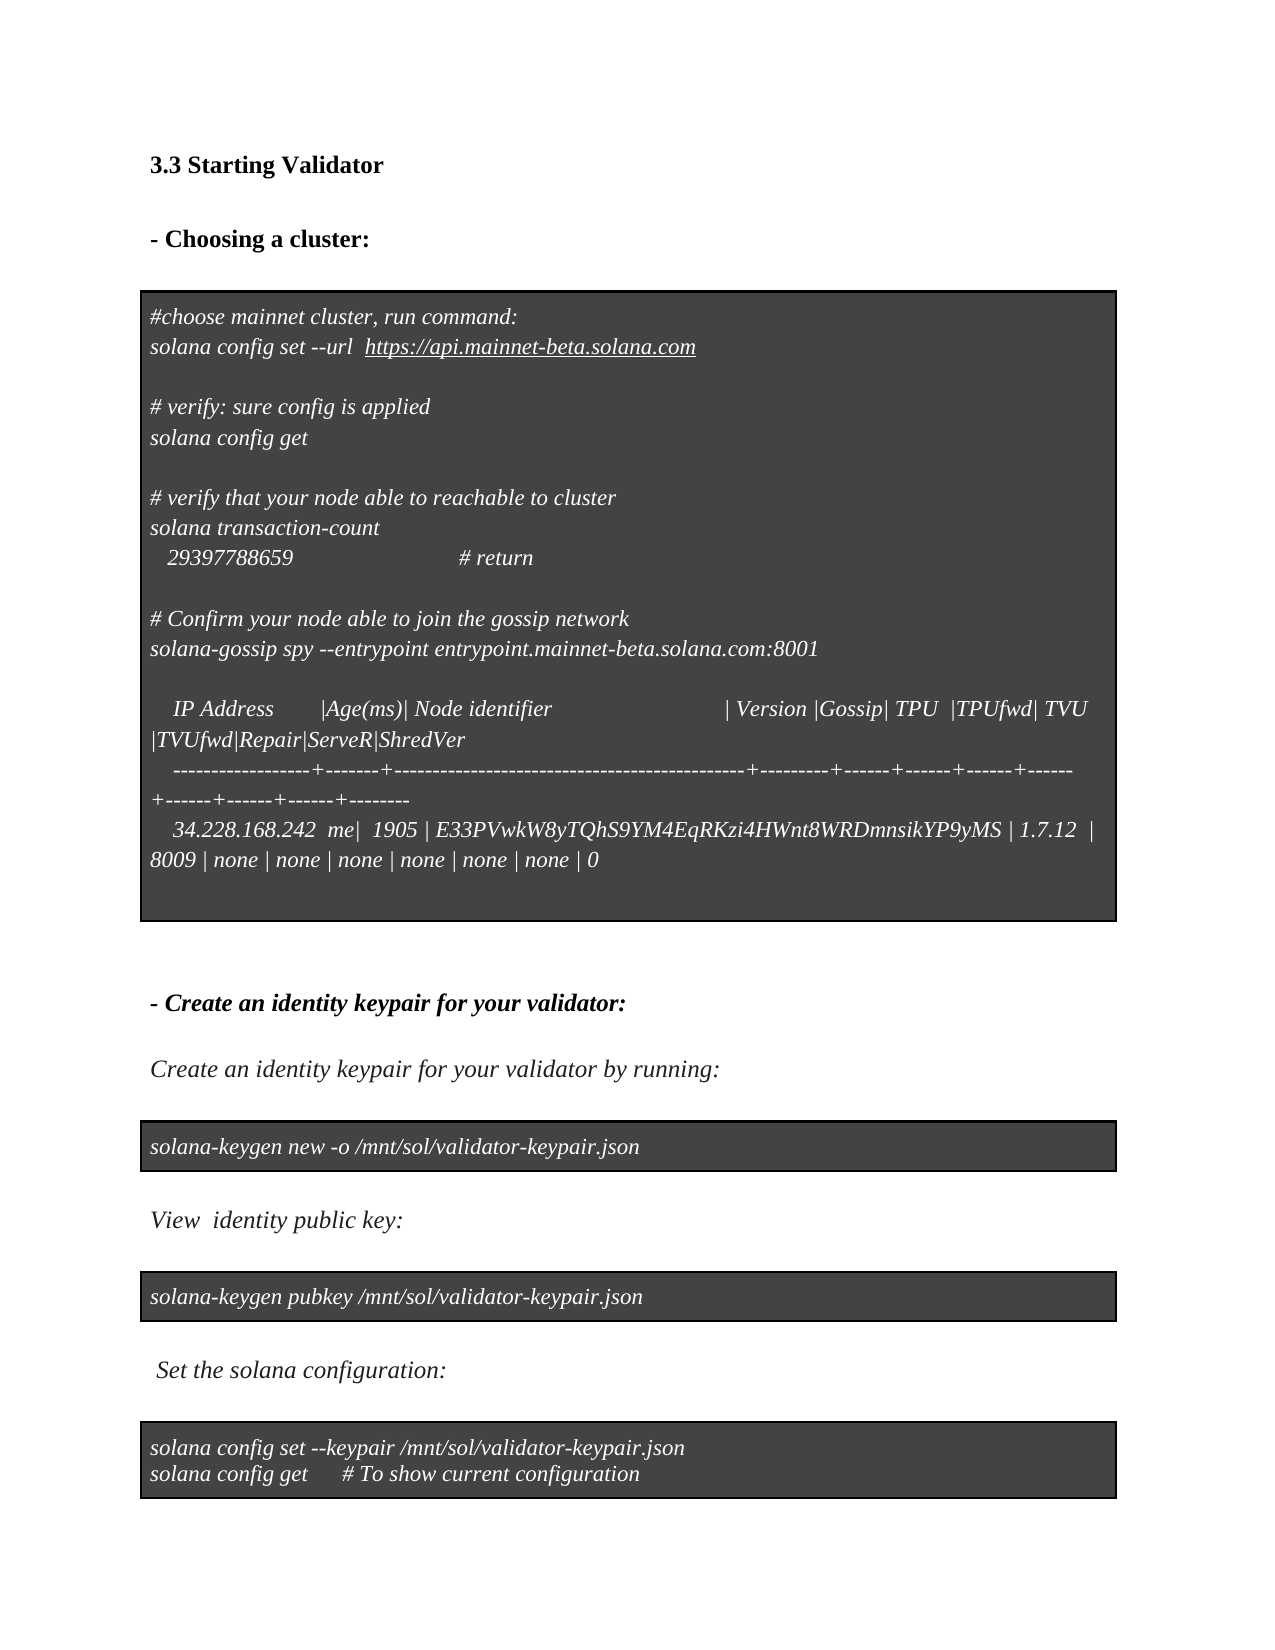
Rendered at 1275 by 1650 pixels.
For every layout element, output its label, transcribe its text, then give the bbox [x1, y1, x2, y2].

table_header solana-keygen new -o /mnt/sol/validator-keypair.json [142, 1123, 1115, 1170]
text Set the solana configuration: [150, 1355, 1125, 1384]
text - Choosing a cluster: [150, 224, 1125, 253]
text View identity public key: [150, 1205, 1125, 1233]
subtitle 3.3 Starting Validator [150, 150, 1125, 179]
text - Create an identity keypair for your validator: [150, 988, 1125, 1017]
table_header solana config set --keypair /mnt/sol/validator-keypair.json solana config get # To show current configuration [142, 1423, 1115, 1497]
text Create an identity keypair for your validator by running: [150, 1054, 1125, 1083]
table_header #choose mainnet cluster, run command: solana config set --url https://api.mainnet-beta.solana.com # verify: sure config is applied solana config get # verify that your node able to reachable to cluster solana transaction-count 29397788659 # return # Confirm your node able to join the gossip network solana-gossip spy --entrypoint entrypoint.mainnet-beta.solana.com:8001 IP Address |Age(ms)| Node identifier | Version |Gossip| TPU |TPUfwd| TVU |TVUfwd|Repair|ServeR|ShredVer ------------------+-------+----------------------------------------------+---------+------+------+------+------+------+------+------+-------- 34.228.168.242 me| 1905 | E33PVwkW8yTQhS9YM4EqRKzi4HWnt8WRDmnsikYP9yMS | 1.7.12 | 8009 | none | none | none | none | none | none | 0 [142, 293, 1115, 920]
table_header solana-keygen pubkey /mnt/sol/validator-keypair.json [142, 1273, 1115, 1320]
